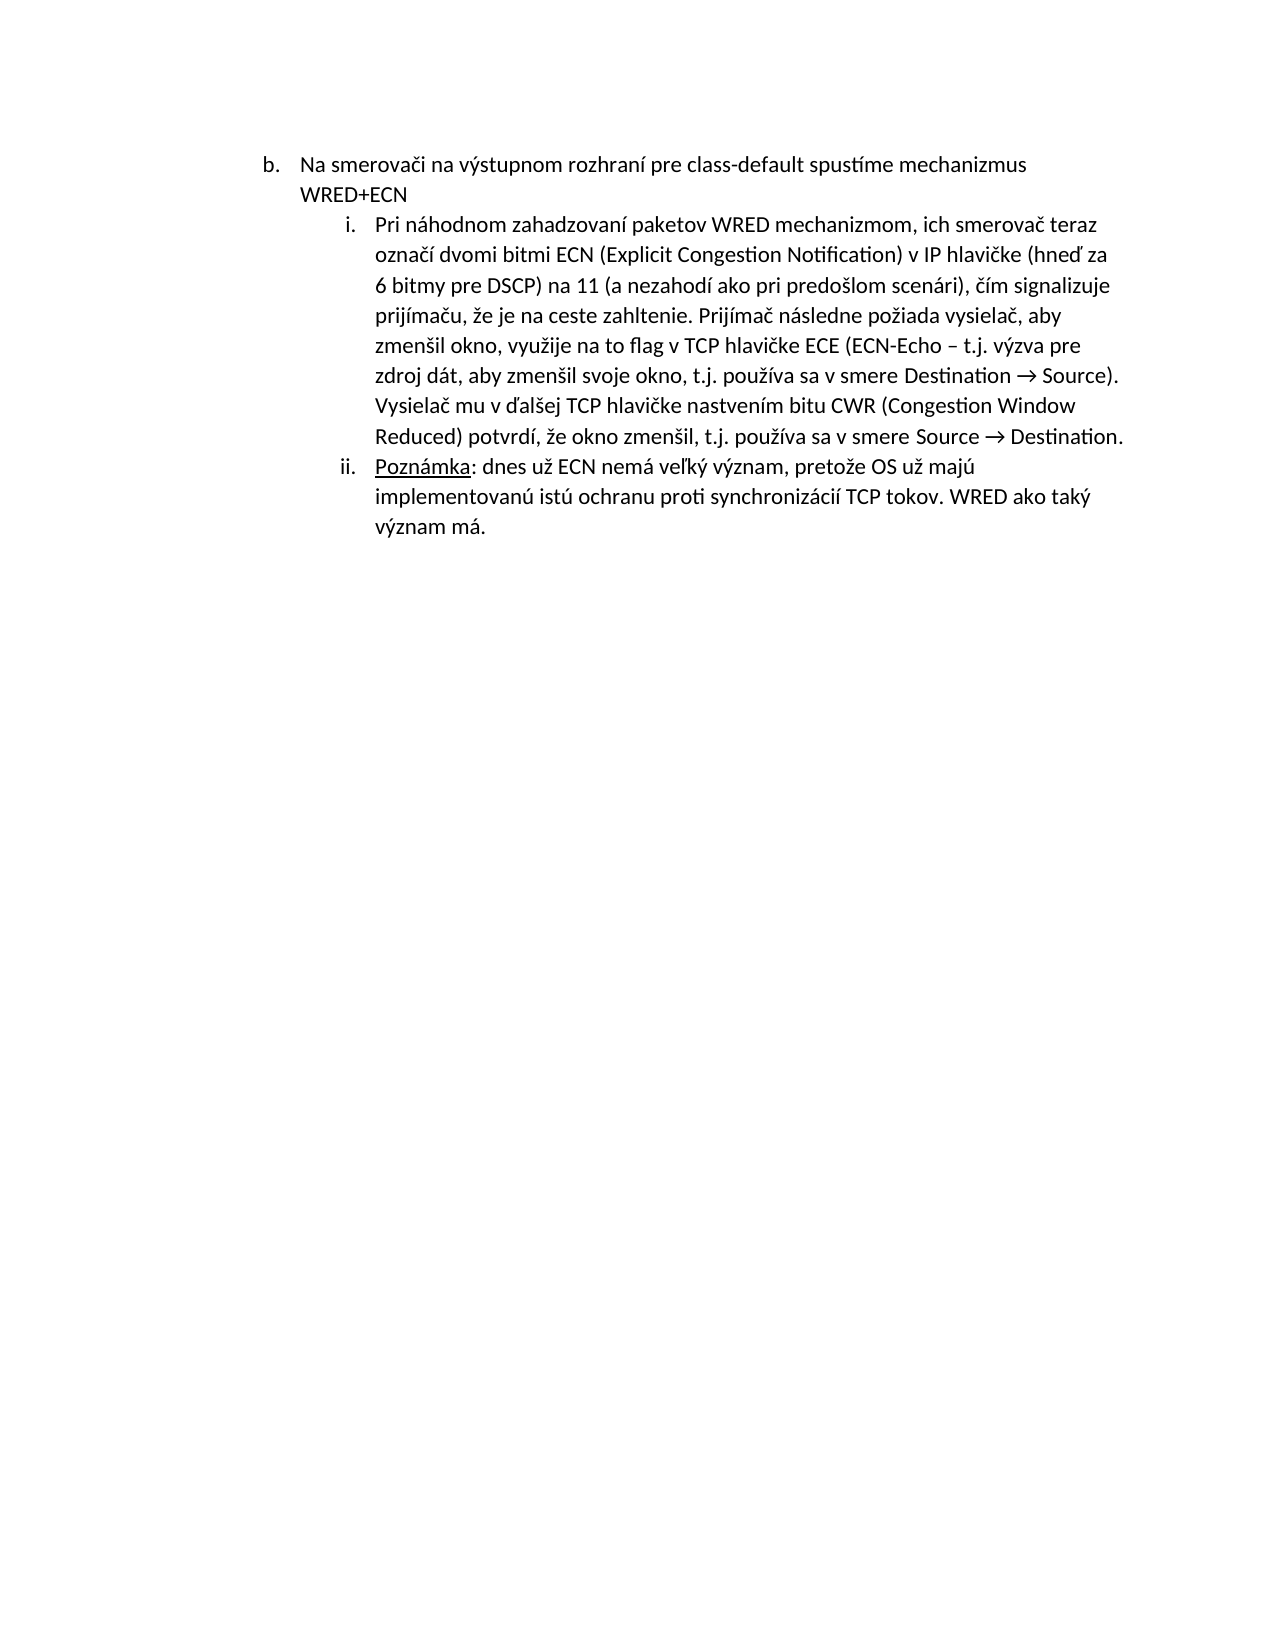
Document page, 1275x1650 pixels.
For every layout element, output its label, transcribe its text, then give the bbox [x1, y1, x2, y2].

list Pri náhodnom zahadzovaní paketov WRED mechanizmom, ich smerovač teraz označí dvomi bitmi ECN (Explicit Congestion Notification) v IP hlavičke (hneď za 6 bitmy pre DSCP) na 11 (a nezahodí ako pri predošlom scenári), čím signalizuje prijímaču, že je na ceste zahltenie. Prijímač následne požiada vysielač, aby zmenšil okno, využije na to flag v TCP hlavičke ECE (ECN-Echo – t.j. výzva pre zdroj dát, aby zmenšil svoje okno, t.j. používa sa v smere Destination → Source). Vysielač mu v ďalšej TCP hlavičke nastvením bitu CWR (Congestion Window Reduced) potvrdí, že okno zmenšil, t.j. používa sa v smere Source → Destination. [356, 210, 1125, 450]
list Poznámka: dnes už ECN nemá veľký význam, pretože OS už majú implementovanú istú ochranu proti synchronizácií TCP tokov. WRED ako taký význam má. [356, 452, 1125, 541]
list Na smerovači na výstupnom rozhraní pre class-default spustíme mechanizmus WRED+ECN [262, 150, 1125, 208]
